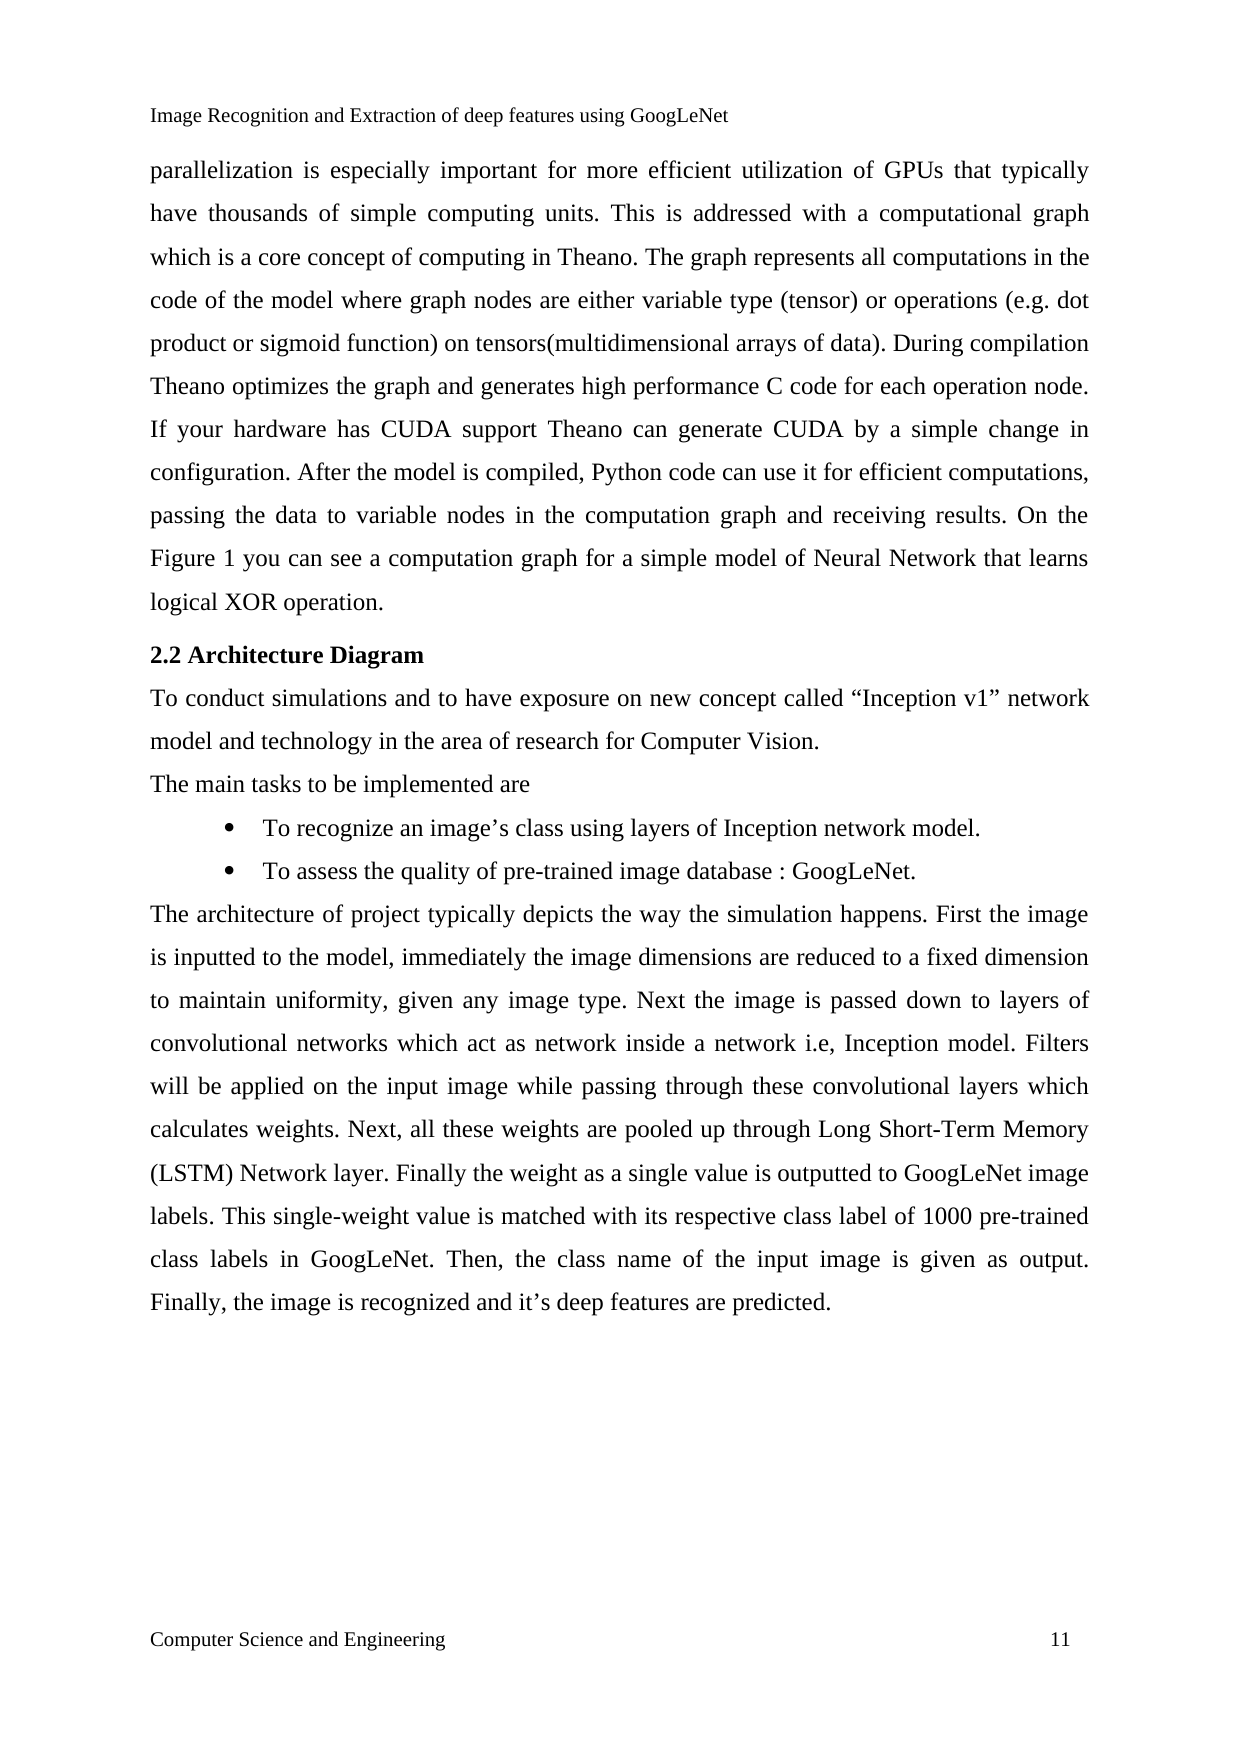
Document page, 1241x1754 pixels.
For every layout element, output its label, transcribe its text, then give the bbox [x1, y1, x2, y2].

text 2.2 Architecture Diagram [150, 640, 1090, 669]
list To assess the quality of pre-trained image database : GoogLeNet. [225, 856, 1090, 884]
text The main tasks to be implemented are [150, 769, 1090, 798]
text To conduct simulations and to have exposure on new concept called “Inception v1” network model and technology in the area of research for Computer Vision. [150, 683, 1090, 755]
list To recognize an image’s class using layers of Inception network model. [225, 813, 1090, 841]
text The architecture of project typically depicts the way the simulation happens. First the image is inputted to the model, immediately the image dimensions are reduced to a fixed dimension to maintain uniformity, given any image type. Next the image is passed down to layers of convolutional networks which act as network inside a network i.e, Inception model. Filters will be applied on the input image while passing through these convolutional layers which calculates weights. Next, all these weights are pooled up through Long Short-Term Memory (LSTM) Network layer. Finally the weight as a single value is outputted to GoogLeNet image labels. This single-weight value is matched with its respective class label of 1000 pre-trained class labels in GoogLeNet. Then, the class name of the input image is given as output. Finally, the image is recognized and it’s deep features are predicted. [150, 899, 1090, 1316]
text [150, 155, 1090, 615]
